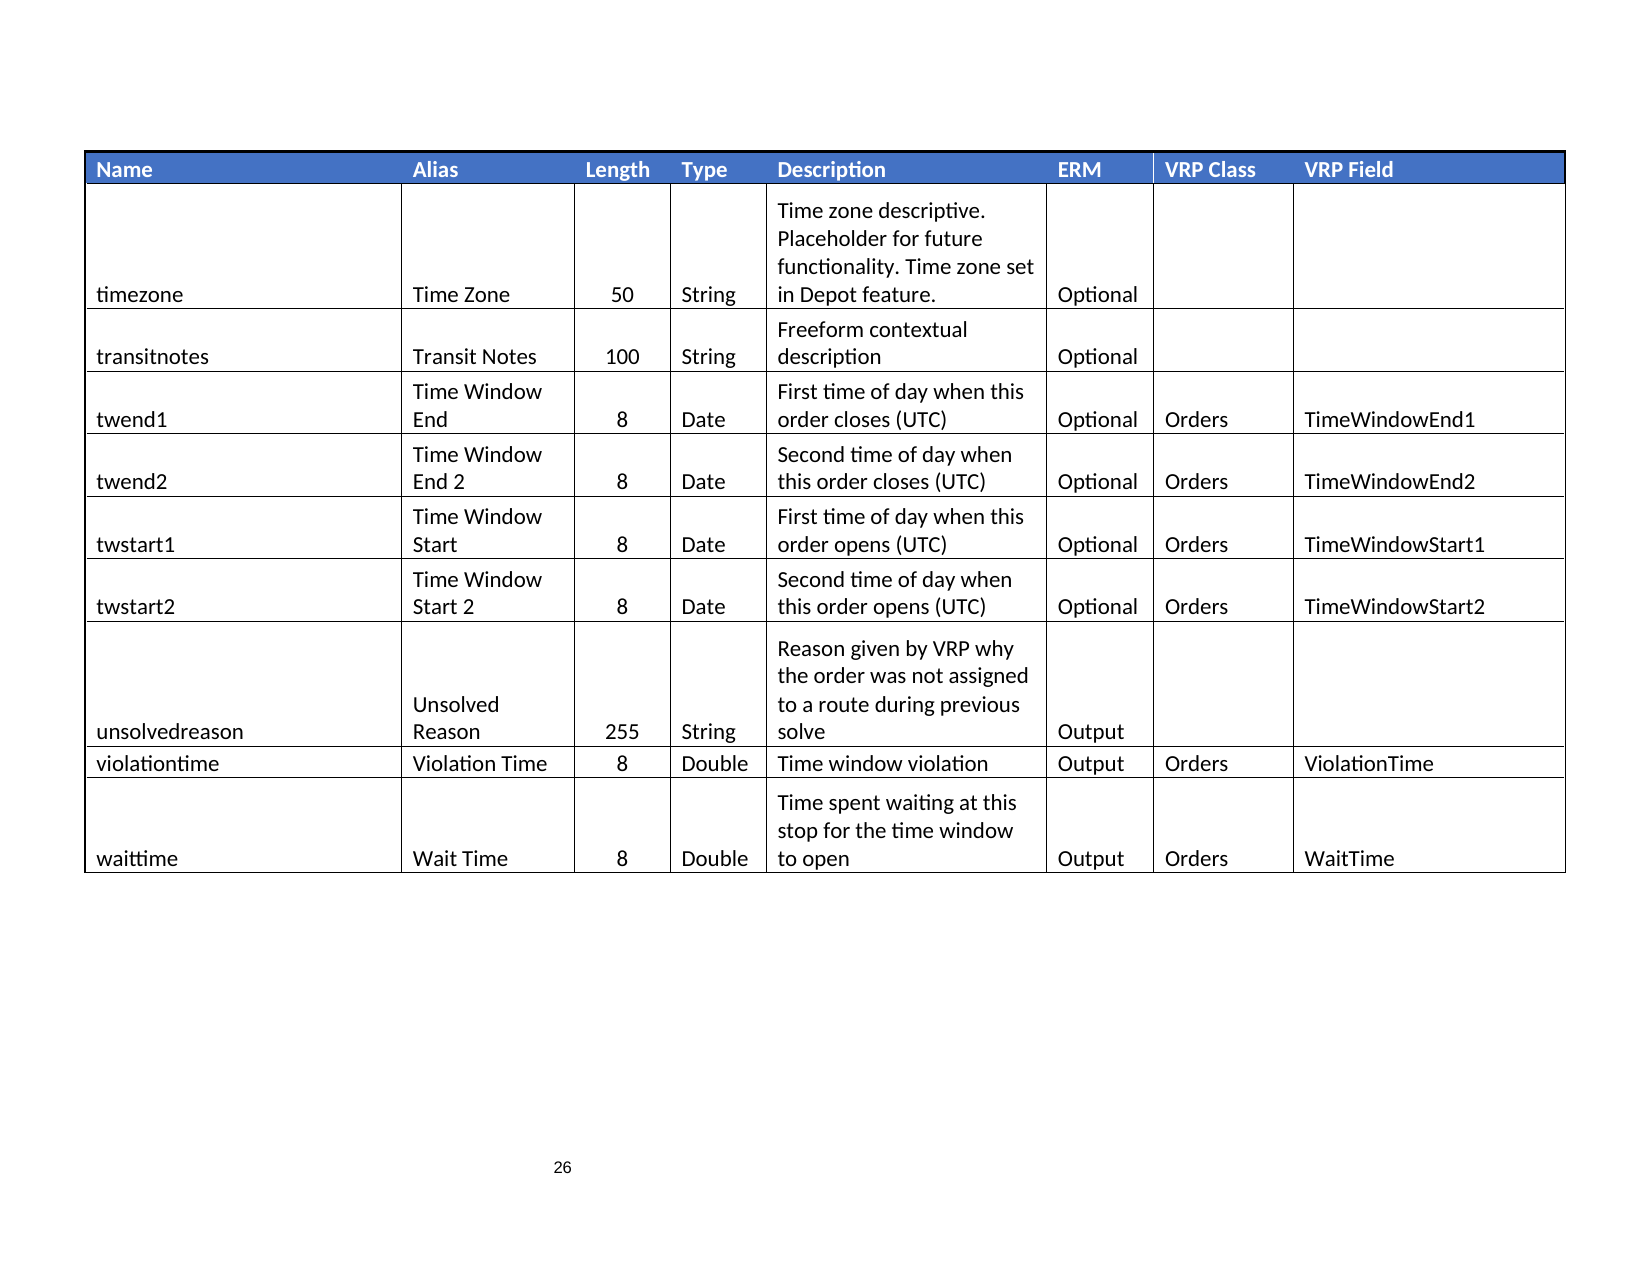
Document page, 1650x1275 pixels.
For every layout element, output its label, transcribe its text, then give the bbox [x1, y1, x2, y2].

table_cell timezone [86, 184, 401, 308]
table_cell 100 [575, 309, 670, 371]
table_cell Output [1047, 622, 1153, 746]
table_header Name [86, 153, 401, 183]
table_cell Double [671, 778, 766, 872]
table_cell twstart1 [86, 497, 401, 558]
table_cell [1294, 621, 1565, 746]
table_cell Optional [1047, 372, 1153, 433]
table_cell WaitTime [1294, 777, 1565, 872]
table_cell Date [671, 372, 766, 433]
table_cell Orders [1154, 778, 1293, 872]
table_header VRP Field [1293, 153, 1564, 183]
table_cell Time Zone [402, 184, 574, 308]
table_cell Date [671, 559, 766, 621]
table_cell String [671, 622, 766, 746]
table_cell Time spent waiting at this stop for the time window to open [767, 778, 1046, 872]
table_cell Optional [1047, 559, 1153, 621]
table_cell Time Window End 2 [402, 434, 574, 496]
table_cell unsolvedreason [86, 622, 401, 746]
table_cell First time of day when this order opens (UTC) [767, 497, 1046, 558]
table_cell TimeWindowEnd2 [1294, 433, 1565, 496]
table_cell 50 [575, 184, 670, 308]
table_cell waittime [86, 778, 401, 872]
table_cell Wait Time [402, 778, 574, 872]
table_cell ViolationTime [1294, 746, 1565, 777]
table_cell Time Window Start 2 [402, 559, 574, 621]
table_cell [1154, 622, 1293, 746]
table_cell twend1 [86, 372, 401, 433]
table_header Type [670, 153, 766, 183]
table_cell Violation Time [402, 747, 574, 777]
table_cell Optional [1047, 184, 1153, 308]
table_cell Output [1047, 778, 1153, 872]
table_cell 8 [575, 747, 670, 777]
table_cell 255 [575, 622, 670, 746]
table_cell First time of day when this order closes (UTC) [767, 372, 1046, 433]
table_header Description [766, 153, 1046, 183]
table_cell Orders [1154, 497, 1293, 558]
table_cell TimeWindowEnd1 [1294, 371, 1565, 433]
table_cell twend2 [86, 434, 401, 496]
table_cell Output [1047, 747, 1153, 777]
table_header Alias [401, 153, 574, 183]
table_cell 8 [575, 778, 670, 872]
table_cell 8 [575, 497, 670, 558]
table_cell TimeWindowStart2 [1294, 558, 1565, 621]
table_cell [1294, 184, 1565, 308]
table_cell Orders [1154, 372, 1293, 433]
table_cell 8 [575, 434, 670, 496]
table_cell 8 [575, 372, 670, 433]
table_cell Orders [1154, 747, 1293, 777]
table_cell Transit Notes [402, 309, 574, 371]
table_cell Time Window End [402, 372, 574, 433]
table_cell [1154, 184, 1293, 308]
table_cell Reason given by VRP why the order was not assigned to a route during previous solve [767, 622, 1046, 746]
table_cell Time zone descriptive. Placeholder for future functionality. Time zone set in Depot feature. [767, 184, 1046, 308]
table_cell Double [671, 747, 766, 777]
table_cell Second time of day when this order closes (UTC) [767, 434, 1046, 496]
table_cell Orders [1154, 559, 1293, 621]
table_cell Optional [1047, 309, 1153, 371]
table_cell Date [671, 434, 766, 496]
table_cell transitnotes [86, 309, 401, 371]
table_cell twstart2 [86, 559, 401, 621]
table_cell violationtime [86, 747, 401, 777]
table_cell Date [671, 497, 766, 558]
table_cell Second time of day when this order opens (UTC) [767, 559, 1046, 621]
table_cell Optional [1047, 434, 1153, 496]
table_cell Freeform contextual description [767, 309, 1046, 371]
table_cell Time window violation [767, 747, 1046, 777]
table_cell Time Window Start [402, 497, 574, 558]
table_cell String [671, 184, 766, 308]
table_header Length [574, 153, 670, 183]
table_header VRP Class [1154, 153, 1293, 183]
table_cell Unsolved Reason [402, 622, 574, 746]
table_cell [1154, 309, 1293, 371]
table_cell String [671, 309, 766, 371]
table_cell 8 [575, 559, 670, 621]
table_cell TimeWindowStart1 [1294, 496, 1565, 558]
table_cell Optional [1047, 497, 1153, 558]
table_header ERM [1046, 153, 1153, 183]
table_cell Orders [1154, 434, 1293, 496]
table_cell [1294, 308, 1565, 371]
